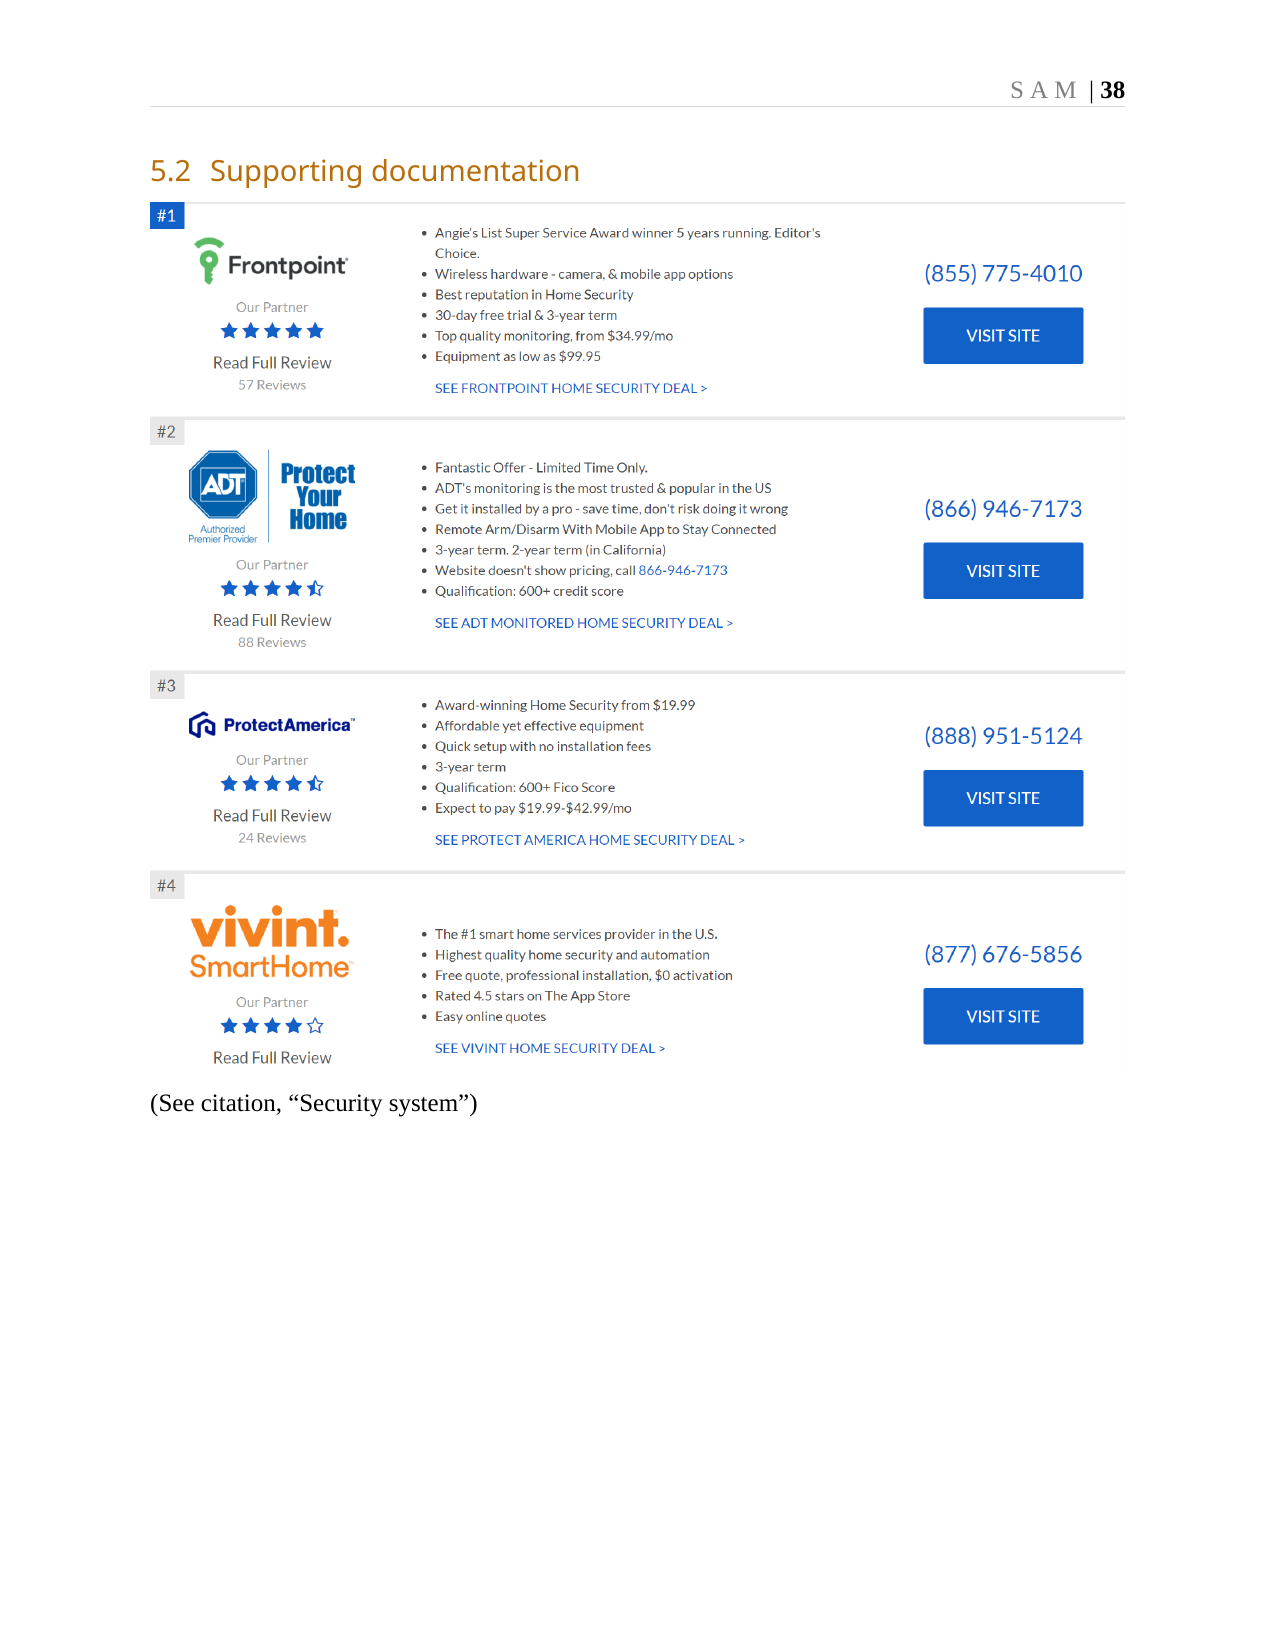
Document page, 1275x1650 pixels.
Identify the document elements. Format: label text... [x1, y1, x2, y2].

picture [150, 202, 1125, 1074]
text (See citation, “Security system”) [150, 1088, 1125, 1117]
subtitle Supporting documentation [150, 150, 1125, 190]
